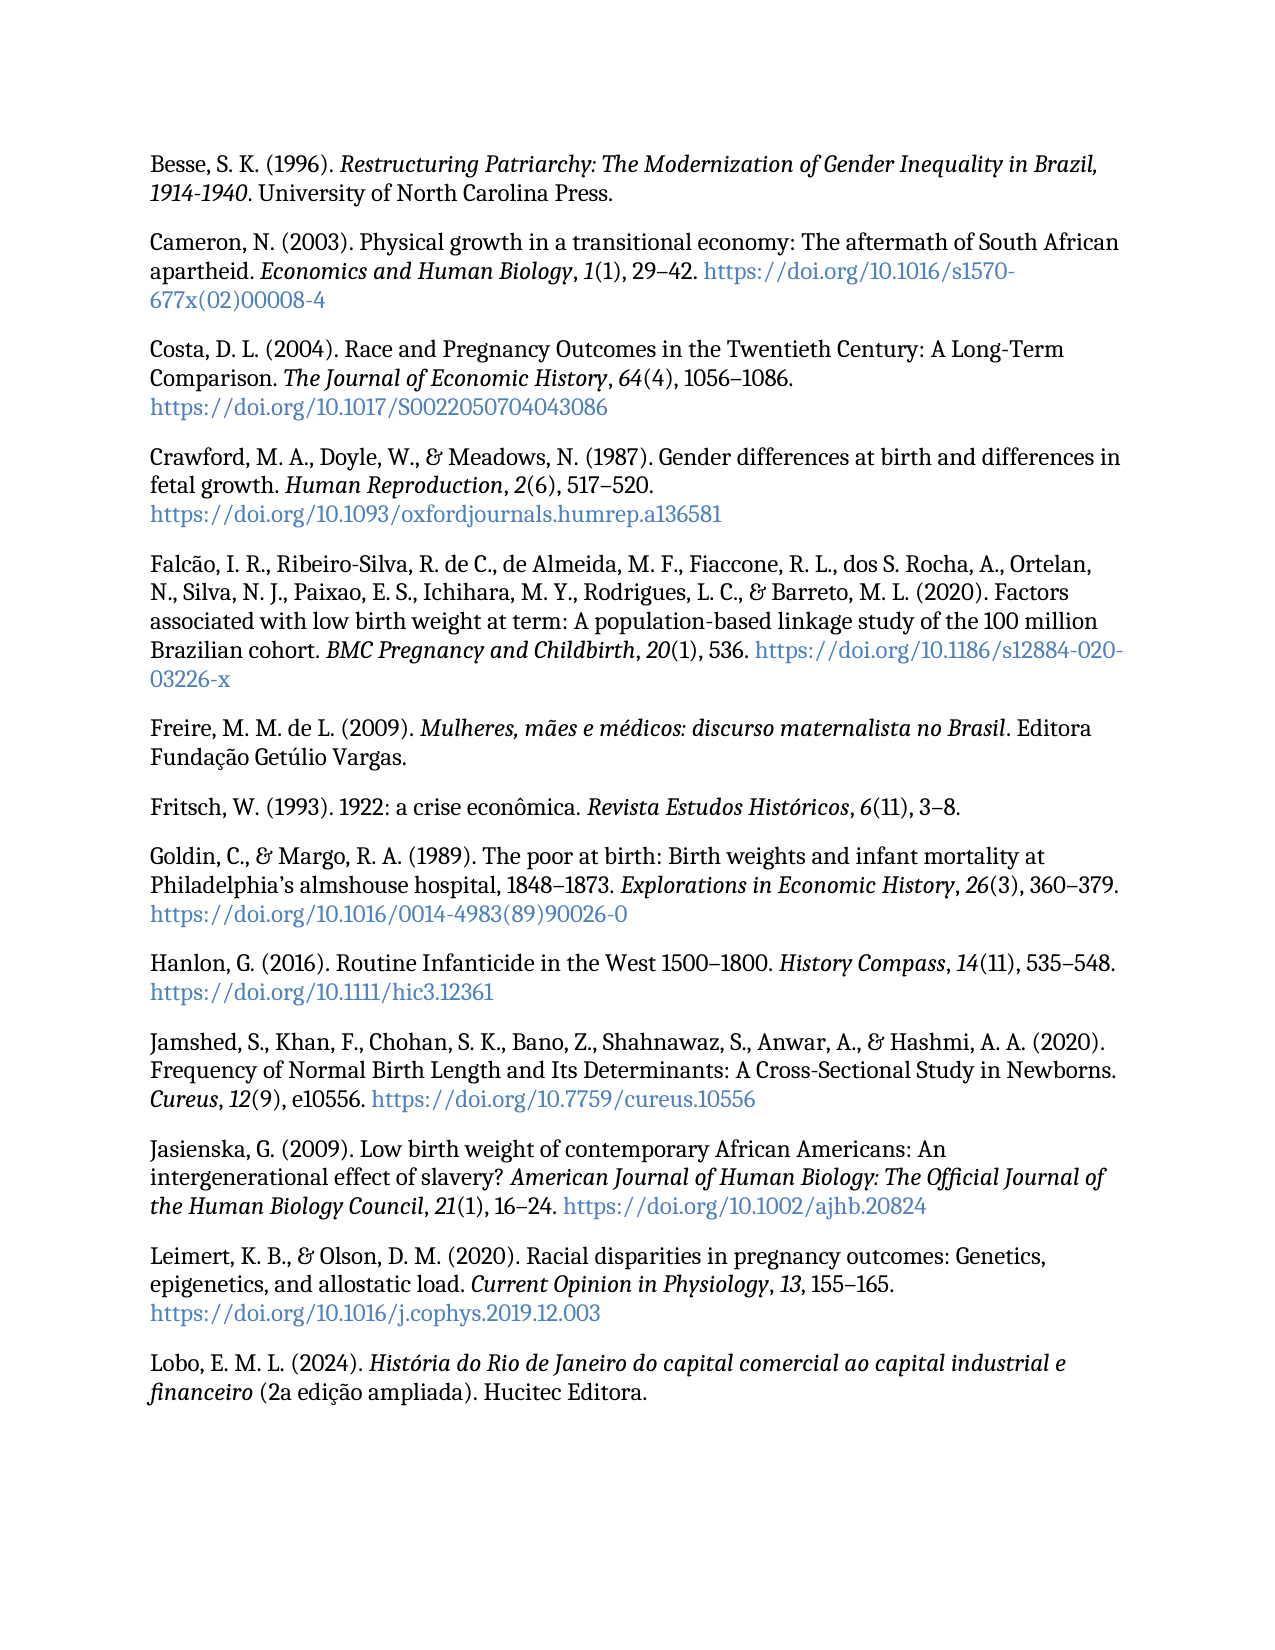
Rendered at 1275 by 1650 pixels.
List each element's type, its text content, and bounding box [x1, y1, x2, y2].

text Leimert, K. B., & Olson, D. M. (2020). Racial disparities in pregnancy outcomes: Genetics, epigenetics, and allostatic load. Current Opinion in Physiology, 13, 155–165. https://doi.org/10.1016/j.cophys.2019.12.003 [150, 1242, 1125, 1328]
text Cameron, N. (2003). Physical growth in a transitional economy: The aftermath of South African apartheid. Economics and Human Biology, 1(1), 29–42. https://doi.org/10.1016/s1570-677x(02)00008-4 [150, 228, 1125, 314]
text Freire, M. M. de L. (2009). Mulheres, mães e médicos: discurso maternalista no Brasil. Editora Fundação Getúlio Vargas. [150, 714, 1125, 772]
text Jasienska, G. (2009). Low birth weight of contemporary African Americans: An intergenerational effect of slavery? American Journal of Human Biology: The Official Journal of the Human Biology Council, 21(1), 16–24. https://doi.org/10.1002/ajhb.20824 [150, 1134, 1125, 1221]
text Goldin, C., & Margo, R. A. (1989). The poor at birth: Birth weights and infant mortality at Philadelphia’s almshouse hospital, 1848–1873. Explorations in Economic History, 26(3), 360–379. https://doi.org/10.1016/0014-4983(89)90026-0 [150, 842, 1125, 928]
text Crawford, M. A., Doyle, W., & Meadows, N. (1987). Gender differences at birth and differences in fetal growth. Human Reproduction, 2(6), 517–520. https://doi.org/10.1093/oxfordjournals.humrep.a136581 [150, 442, 1125, 529]
text Hanlon, G. (2016). Routine Infanticide in the West 1500–1800. History Compass, 14(11), 535–548. https://doi.org/10.1111/hic3.12361 [150, 949, 1125, 1007]
text Lobo, E. M. L. (2024). História do Rio de Janeiro do capital comercial ao capital industrial e financeiro (2a edição ampliada). Hucitec Editora. [150, 1349, 1125, 1406]
text Besse, S. K. (1996). Restructuring Patriarchy: The Modernization of Gender Inequality in Brazil, 1914-1940. University of North Carolina Press. [150, 150, 1125, 207]
text Jamshed, S., Khan, F., Chohan, S. K., Bano, Z., Shahnawaz, S., Anwar, A., & Hashmi, A. A. (2020). Frequency of Normal Birth Length and Its Determinants: A Cross-Sectional Study in Newborns. Cureus, 12(9), e10556. https://doi.org/10.7759/cureus.10556 [150, 1027, 1125, 1114]
text Fritsch, W. (1993). 1922: a crise econômica. Revista Estudos Históricos, 6(11), 3–8. [150, 792, 1125, 821]
text Falcão, I. R., Ribeiro-Silva, R. de C., de Almeida, M. F., Fiaccone, R. L., dos S. Rocha, A., Ortelan, N., Silva, N. J., Paixao, E. S., Ichihara, M. Y., Rodrigues, L. C., & Barreto, M. L. (2020). Factors associated with low birth weight at term: A population-based linkage study of the 100 million Brazilian cohort. BMC Pregnancy and Childbirth, 20(1), 536. https://doi.org/10.1186/s12884-020-03226-x [150, 549, 1125, 693]
text Costa, D. L. (2004). Race and Pregnancy Outcomes in the Twentieth Century: A Long-Term Comparison. The Journal of Economic History, 64(4), 1056–1086. https://doi.org/10.1017/S0022050704043086 [150, 335, 1125, 422]
